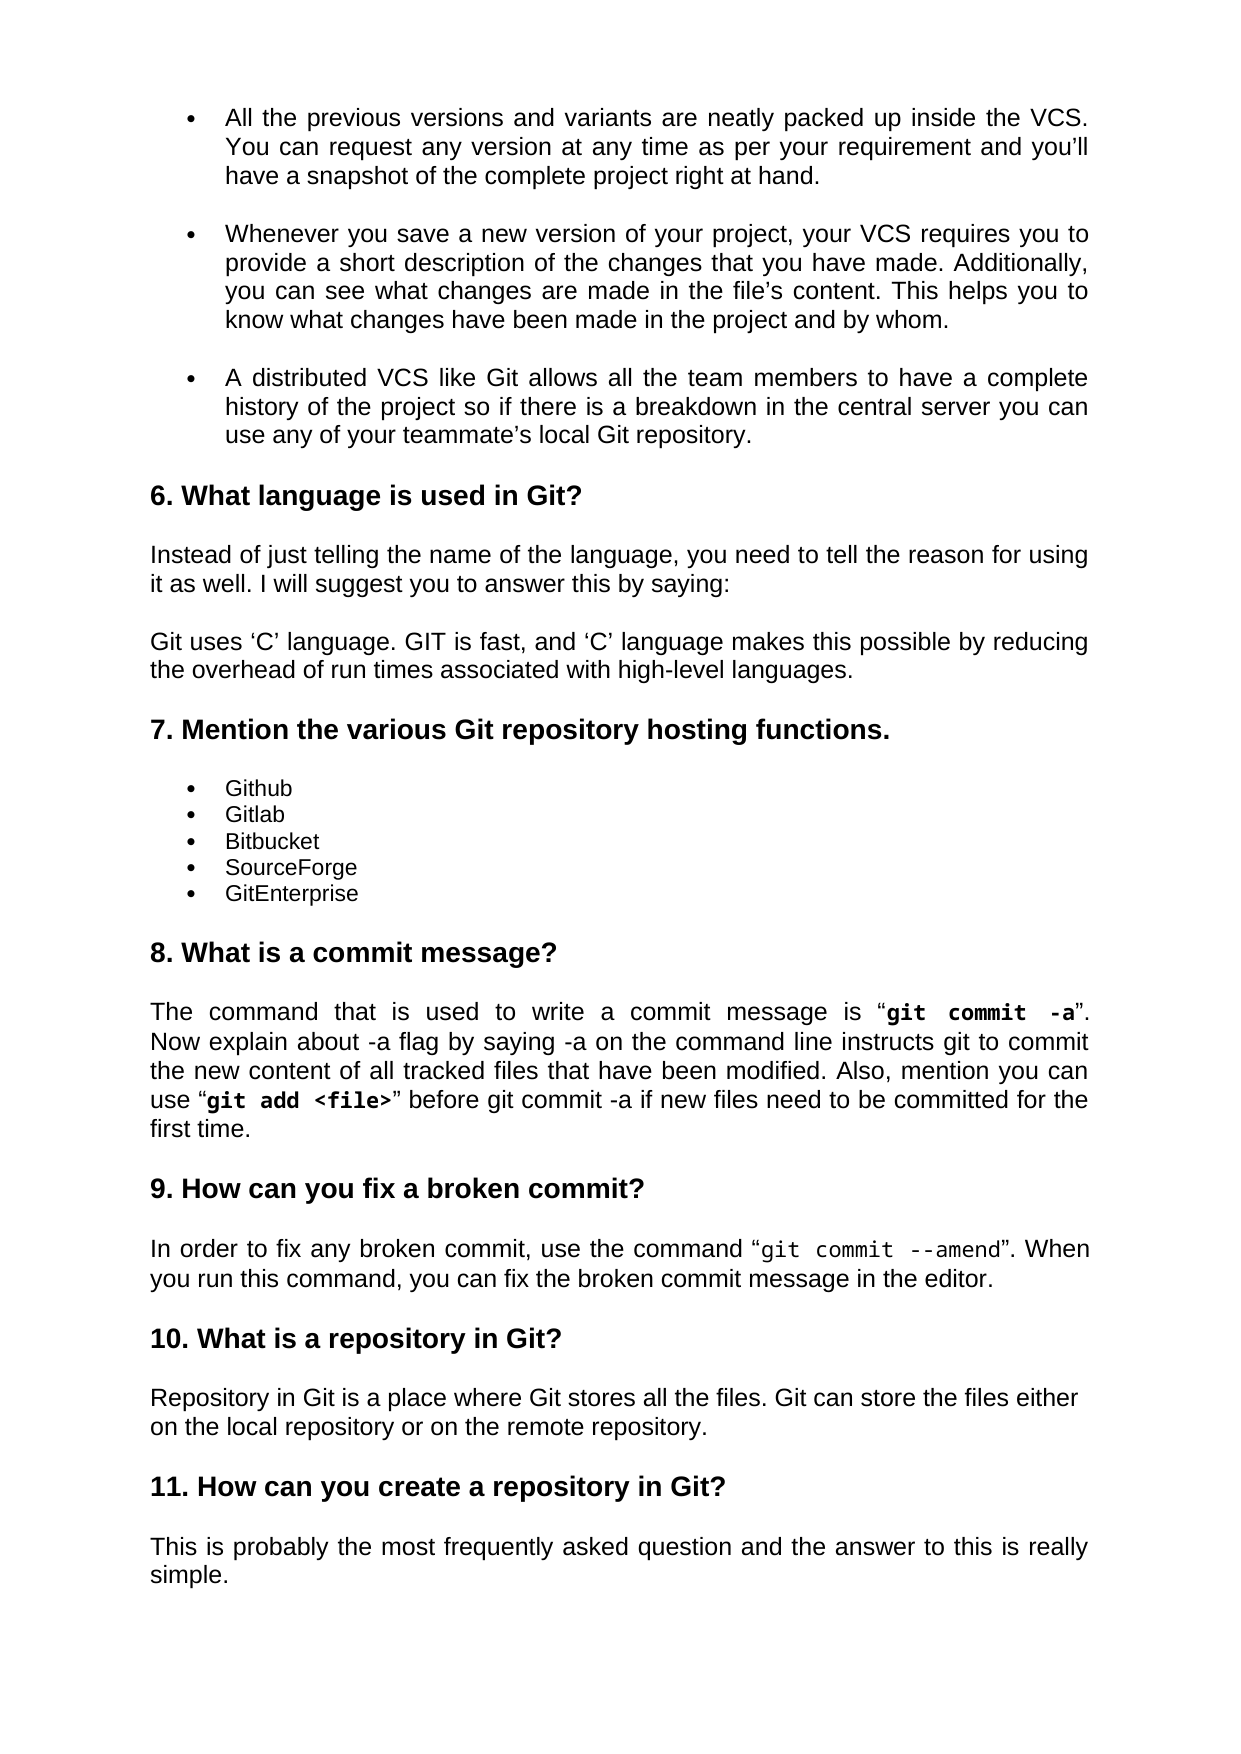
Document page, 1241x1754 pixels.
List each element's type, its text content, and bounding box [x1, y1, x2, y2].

list Gitlab [187, 801, 1090, 828]
list A distributed VCS like Git allows all the team members to have a complete history of the project so if there is a breakdown in the central server you can use any of your teammate’s local Git repository. [187, 363, 1090, 449]
text This is probably the most frequently asked question and the answer to this is really simple. [150, 1531, 1090, 1589]
subtitle 8. What is a commit message? [150, 936, 1090, 968]
text Git uses ‘C’ language. GIT is fast, and ‘C’ language makes this possible by reducing the overhead of run times associated with high-level languages. [150, 627, 1090, 684]
text Repository in Git is a place where Git stores all the files. Git can store the files either on the local repository or on the remote repository. [150, 1383, 1090, 1441]
list SourceForge [187, 854, 1090, 880]
list GitEnterprise [187, 880, 1090, 907]
list Github [187, 775, 1090, 801]
list Bitbucket [187, 828, 1090, 854]
subtitle 7. Mention the various Git repository hosting functions. [150, 713, 1090, 746]
subtitle 9. How can you fix a broken commit? [150, 1172, 1090, 1205]
text In order to fix any broken commit, use the command “git commit --amend”. When you run this command, you can fix the broken commit message in the editor. [150, 1234, 1090, 1292]
text The command that is used to write a commit message is “git commit -a”. Now explain about -a flag by saying -a on the command line instructs git to commit the new content of all tracked files that have been modified. Also, mention you can use “git add <file>” before git commit -a if new files need to be committed for the first time. [150, 997, 1090, 1143]
list All the previous versions and variants are neatly packed up inside the VCS. You can request any version at any time as per your requirement and you’ll have a snapshot of the complete project right at hand. [187, 103, 1090, 190]
subtitle 10. What is a repository in Git? [150, 1322, 1090, 1354]
list Whenever you save a new version of your project, your VCS requires you to provide a short description of the changes that you have made. Additionally, you can see what changes are made in the file’s content. This helps you to know what changes have been made in the project and by whom. [187, 219, 1090, 334]
subtitle 11. How can you create a repository in Git? [150, 1470, 1090, 1502]
text Instead of just telling the name of the language, you need to tell the reason for using it as well. I will suggest you to answer this by saying: [150, 540, 1090, 597]
subtitle 6. What language is used in Git? [150, 478, 1090, 511]
